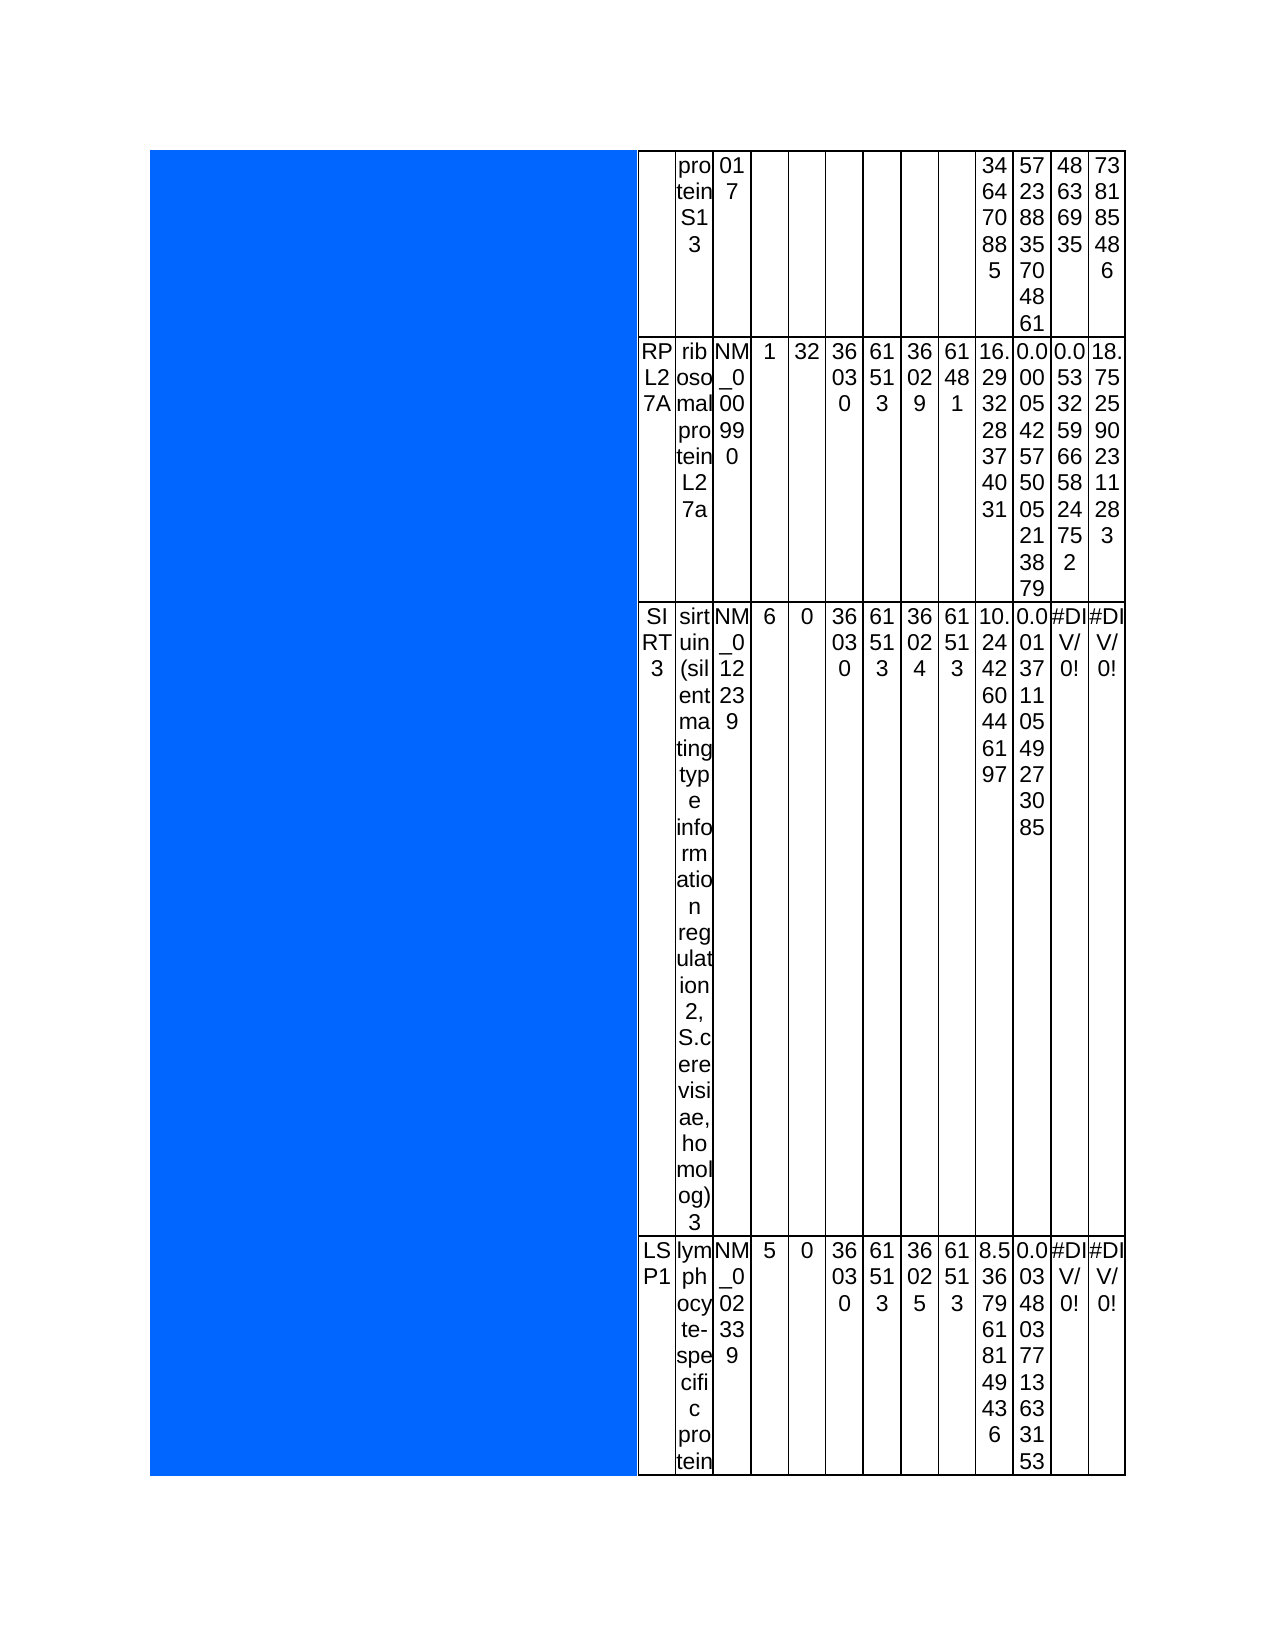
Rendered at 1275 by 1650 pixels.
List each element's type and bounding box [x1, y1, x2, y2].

table_header [150, 150, 637, 1476]
